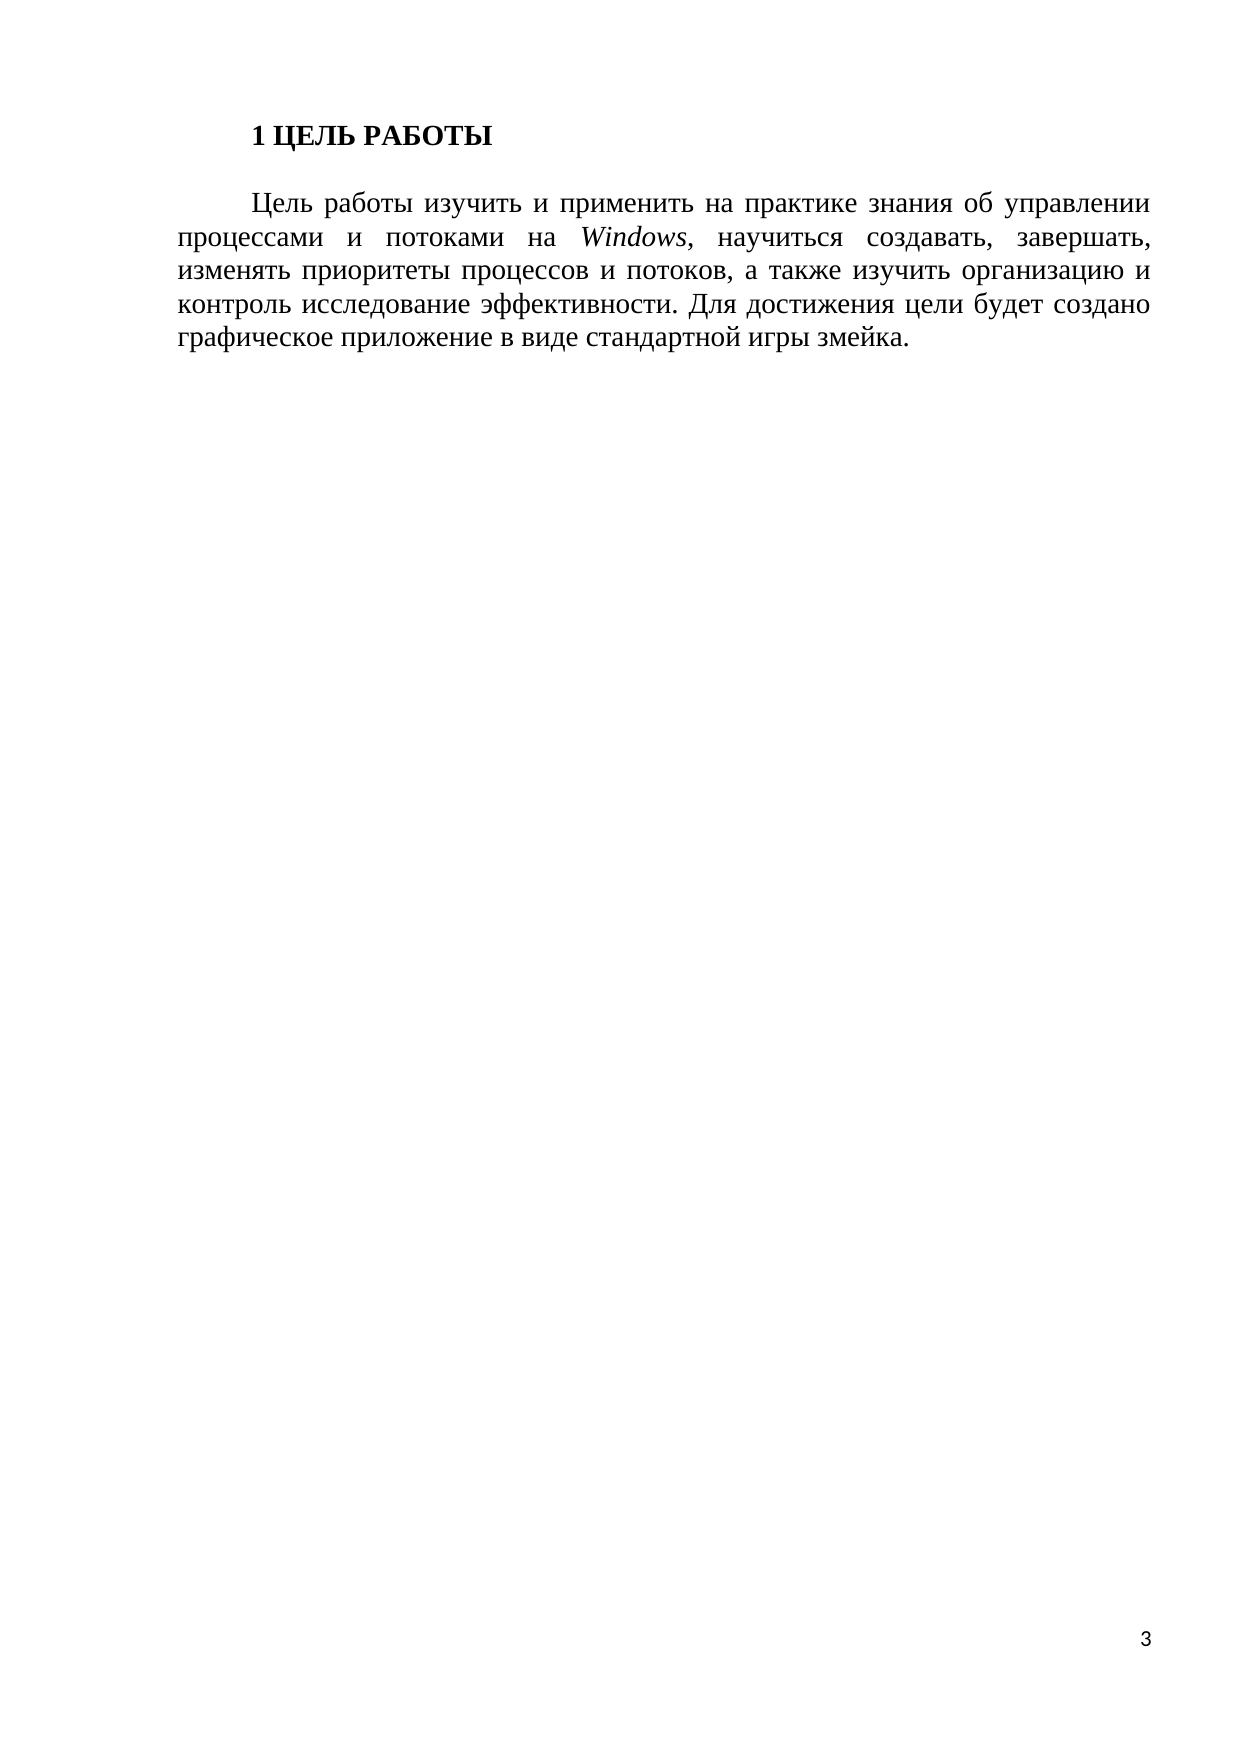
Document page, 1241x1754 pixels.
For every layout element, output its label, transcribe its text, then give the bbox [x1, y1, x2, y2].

list ЦЕЛЬ РАБОТЫ [177, 118, 1152, 152]
text Цель работы изучить и применить на практике знания об управлении процессами и потоками на Windows, научиться создавать, завершать, изменять приоритеты процессов и потоков, а также изучить организацию и контроль исследование эффективности. Для достижения цели будет создано графическое приложение в виде стандартной игры змейка. [177, 185, 1152, 353]
